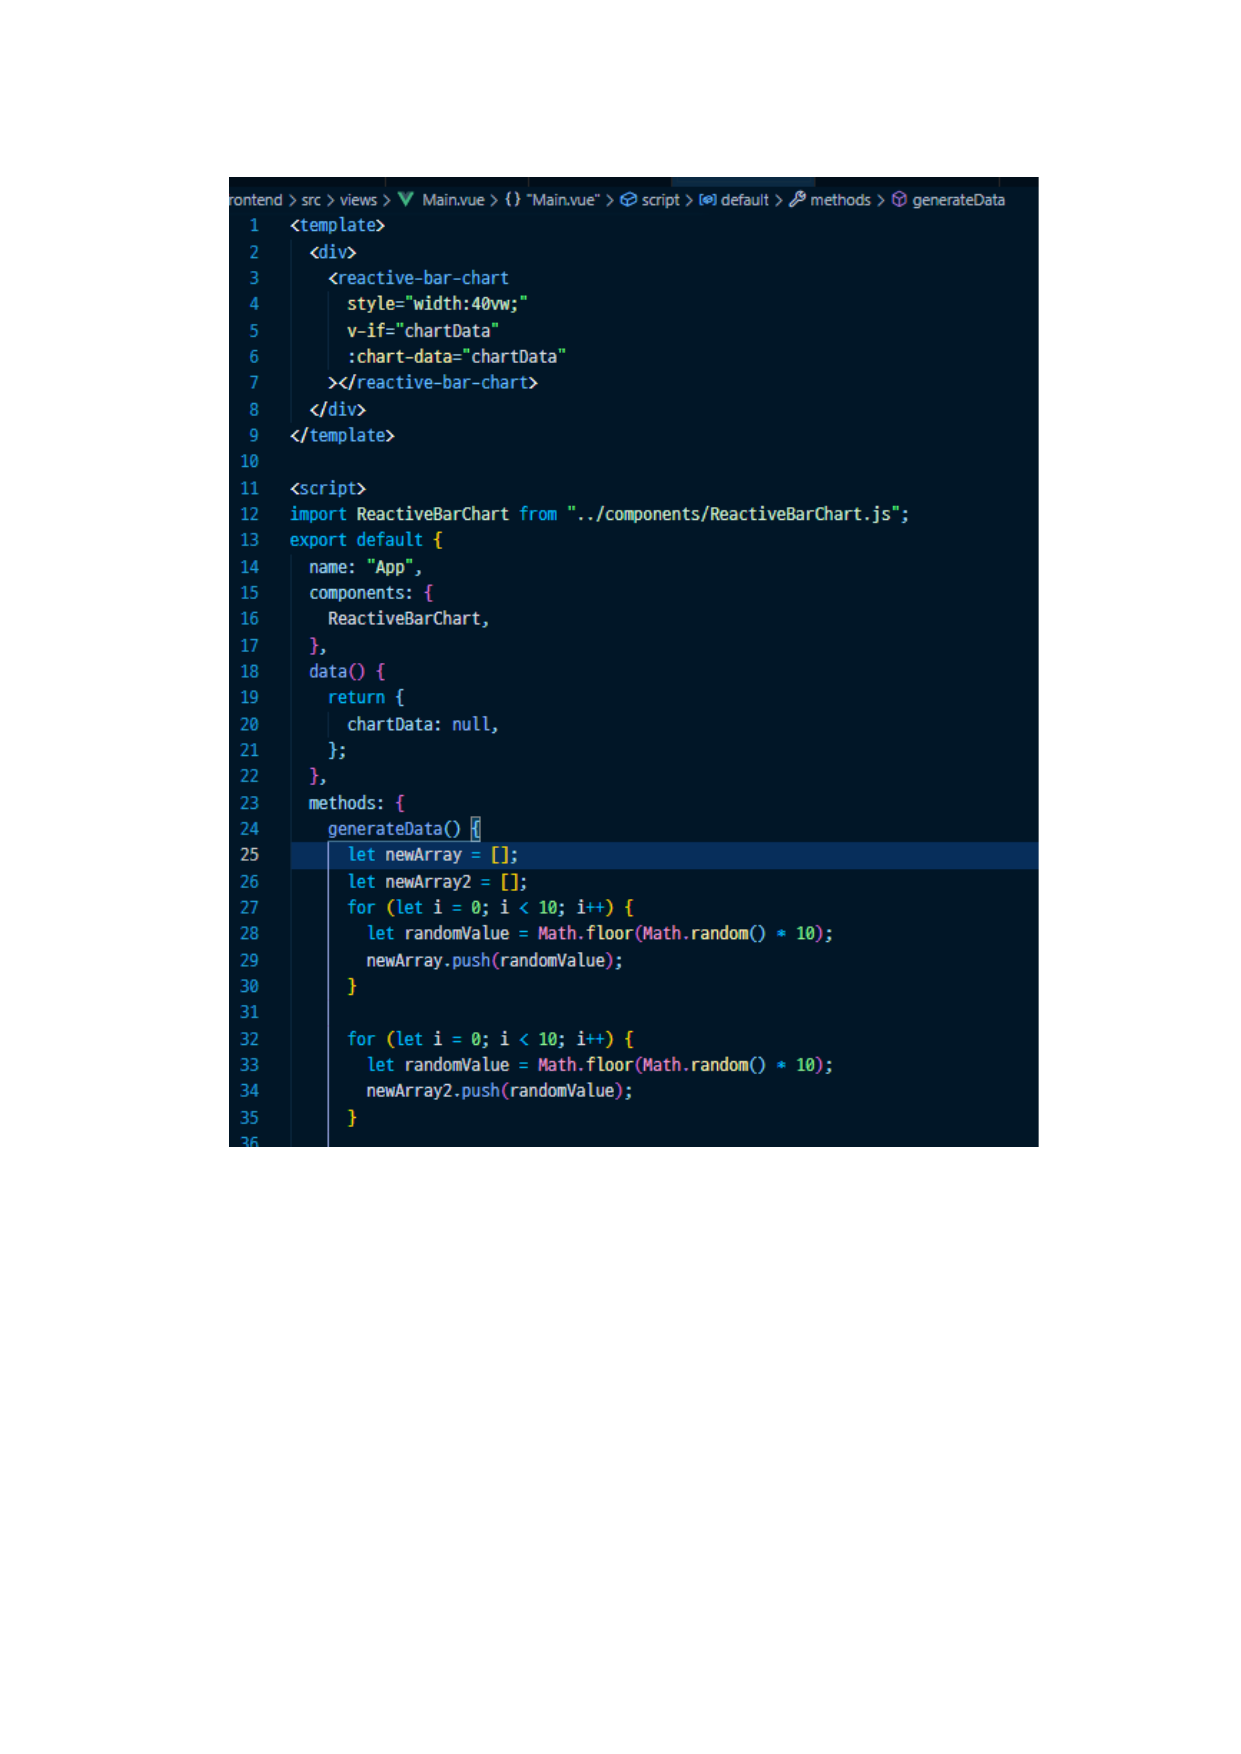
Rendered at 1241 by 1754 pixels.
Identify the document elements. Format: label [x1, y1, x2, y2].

picture [229, 177, 1039, 1147]
